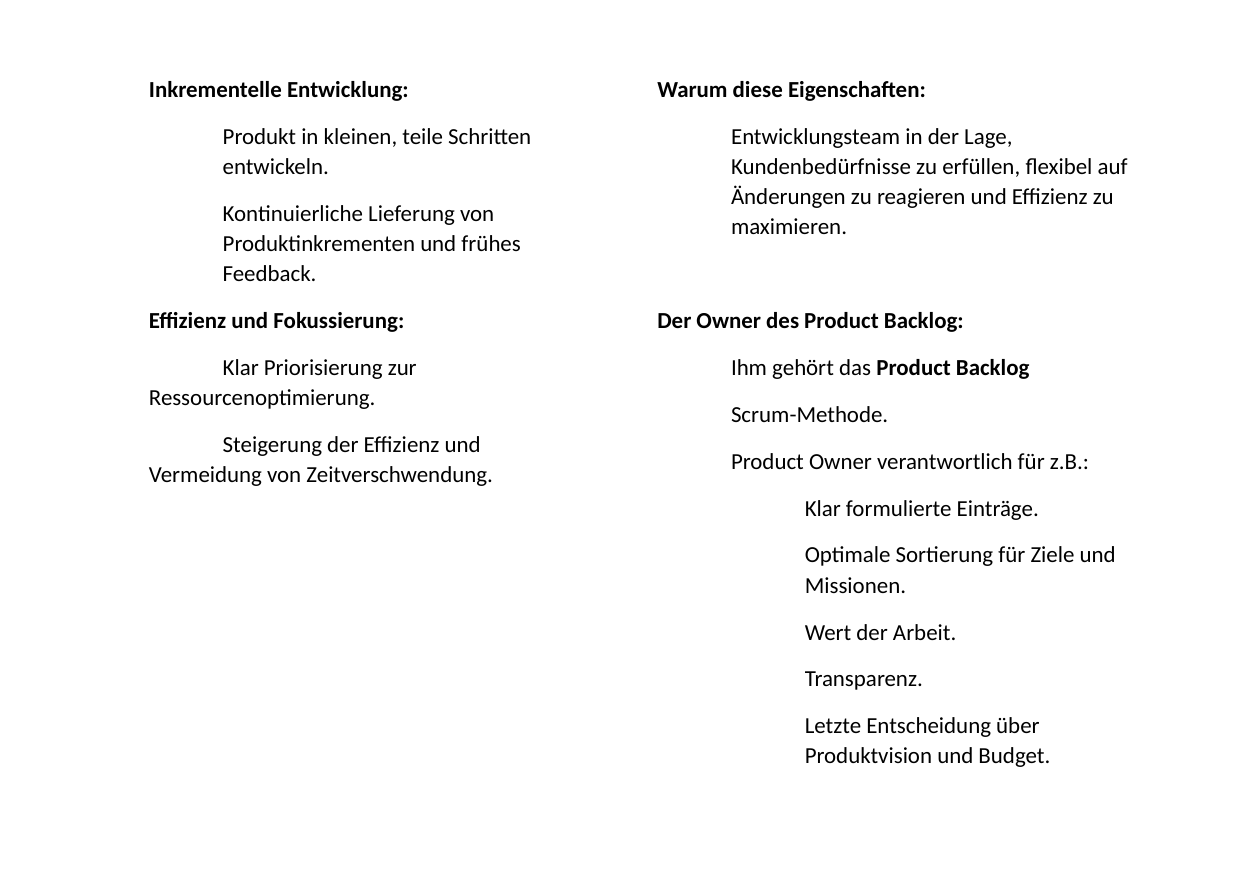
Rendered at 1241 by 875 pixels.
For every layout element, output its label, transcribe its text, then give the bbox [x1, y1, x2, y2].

text Letzte Entscheidung über Produktvision und Budget. [804, 711, 1165, 770]
text Transparenz. [804, 664, 1165, 693]
text Produkt in kleinen, teile Schritten entwickeln. [222, 122, 583, 180]
text Wert der Arbeit. [804, 618, 1165, 646]
text Steigerung der Effizienz und Vermeidung von Zeitverschwendung. [149, 430, 583, 488]
text Optimale Sortierung für Ziele und Missionen. [804, 541, 1165, 599]
text Ihm gehört das Product Backlog [657, 353, 1165, 381]
text Effizienz und Fokussierung: [149, 306, 583, 334]
text Inkrementelle Entwicklung: [149, 75, 583, 103]
text Klar Priorisierung zur Ressourcenoptimierung. [149, 353, 583, 411]
text Warum diese Eigenschaften: [657, 75, 1165, 103]
text Product Owner verantwortlich für z.B.: [731, 447, 1165, 475]
text Scrum-Methode. [731, 400, 1165, 428]
text Klar formulierte Einträge. [804, 494, 1165, 522]
text Entwicklungsteam in der Lage, Kundenbedürfnisse zu erfüllen, flexibel auf Änderungen zu reagieren und Effizienz zu maximieren. [731, 122, 1165, 241]
text Der Owner des Product Backlog: [657, 306, 1165, 334]
text Kontinuierliche Lieferung von Produktinkrementen und frühes Feedback. [222, 199, 583, 287]
